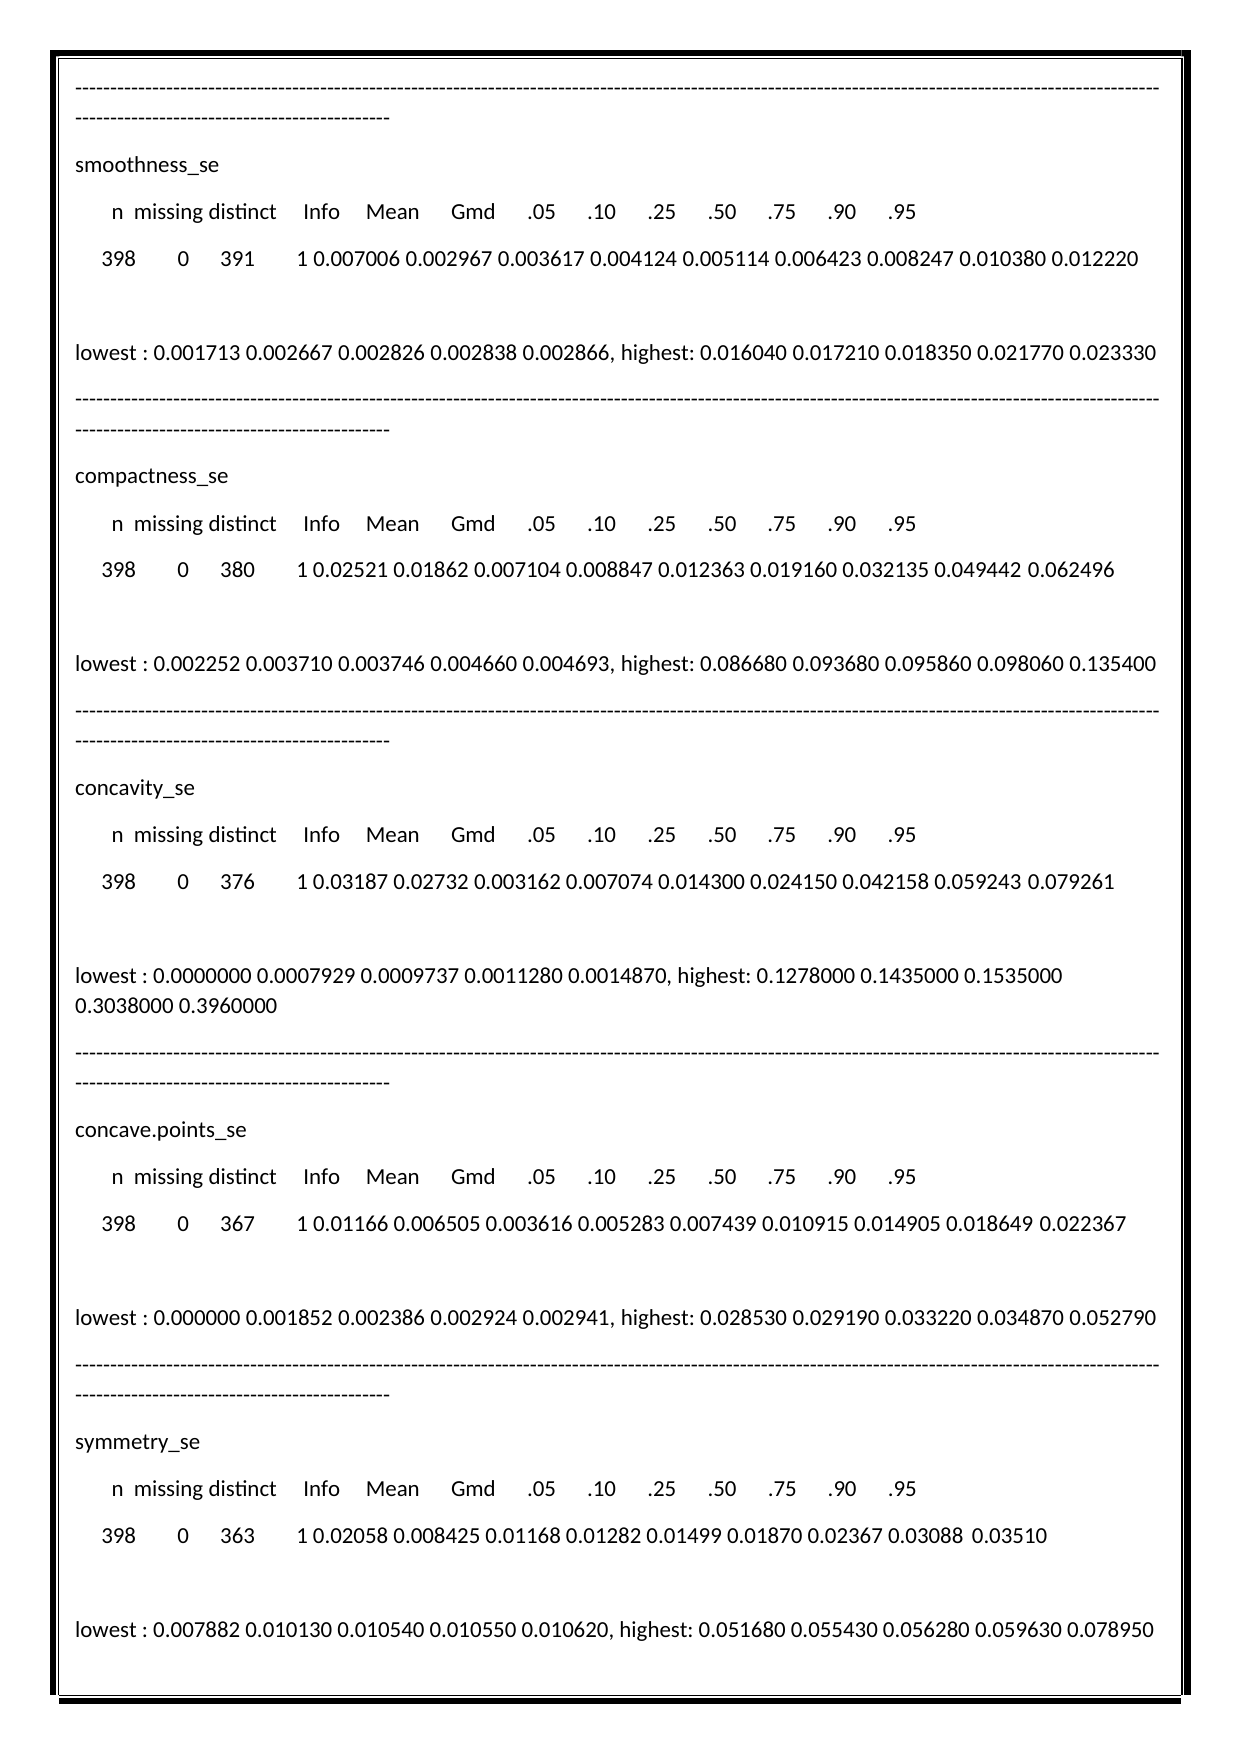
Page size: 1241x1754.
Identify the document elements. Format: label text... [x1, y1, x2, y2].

text 398 0 367 1 0.01166 0.006505 0.003616 0.005283 0.007439 0.010915 0.014905 0.018649 0.022367 [101, 1209, 1178, 1237]
text symmetry_se [75, 1427, 1178, 1455]
text lowest : 0.002252 0.003710 0.003746 0.004660 0.004693, highest: 0.086680 0.093680 0.095860 0.098060 0.135400 [75, 649, 1178, 677]
text smoothness_se [75, 150, 1178, 178]
text --------------------------------------------- [75, 103, 1178, 131]
text lowest : 0.0000000 0.0007929 0.0009737 0.0011280 0.0014870, highest: 0.1278000 0.1435000 0.1535000 [75, 961, 1178, 989]
text lowest : 0.007882 0.010130 0.010540 0.010550 0.010620, highest: 0.051680 0.055430 0.056280 0.059630 0.078950 [75, 1615, 1178, 1643]
text n missing distinct Info Mean Gmd .05 .10 .25 .50 .75 .90 .95 [111, 197, 1178, 225]
text compactness_se [75, 462, 1178, 490]
text --------------------------------------------- [75, 415, 1178, 443]
text n missing distinct Info Mean Gmd .05 .10 .25 .50 .75 .90 .95 [111, 820, 1178, 848]
text n missing distinct Info Mean Gmd .05 .10 .25 .50 .75 .90 .95 [111, 1162, 1178, 1190]
text lowest : 0.001713 0.002667 0.002826 0.002838 0.002866, highest: 0.016040 0.017210 0.018350 0.021770 0.023330 [75, 338, 1178, 366]
text concavity_se [75, 773, 1178, 802]
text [111, 1474, 1178, 1502]
text n missing distinct Info Mean Gmd .05 .10 .25 .50 .75 .90 .95 [111, 509, 1178, 537]
text concave.points_se [75, 1116, 1178, 1143]
text --------------------------------------------- [75, 1380, 1178, 1408]
text lowest : 0.000000 0.001852 0.002386 0.002924 0.002941, highest: 0.028530 0.029190 0.033220 0.034870 0.052790 [75, 1303, 1178, 1331]
text --------------------------------------------- [75, 727, 1178, 754]
text 398 0 391 1 0.007006 0.002967 0.003617 0.004124 0.005114 0.006423 0.008247 0.010380 0.012220 [101, 244, 1178, 272]
text --------------------------------------------- [75, 1068, 1178, 1096]
text 398 0 363 1 0.02058 0.008425 0.01168 0.01282 0.01499 0.01870 0.02367 0.03088 0.03510 [101, 1521, 1178, 1549]
text 0.3038000 0.3960000 [75, 991, 1178, 1019]
text 398 0 376 1 0.03187 0.02732 0.003162 0.007074 0.014300 0.024150 0.042158 0.059243 0.079261 [101, 867, 1178, 895]
text 398 0 380 1 0.02521 0.01862 0.007104 0.008847 0.012363 0.019160 0.032135 0.049442 0.062496 [101, 556, 1178, 584]
